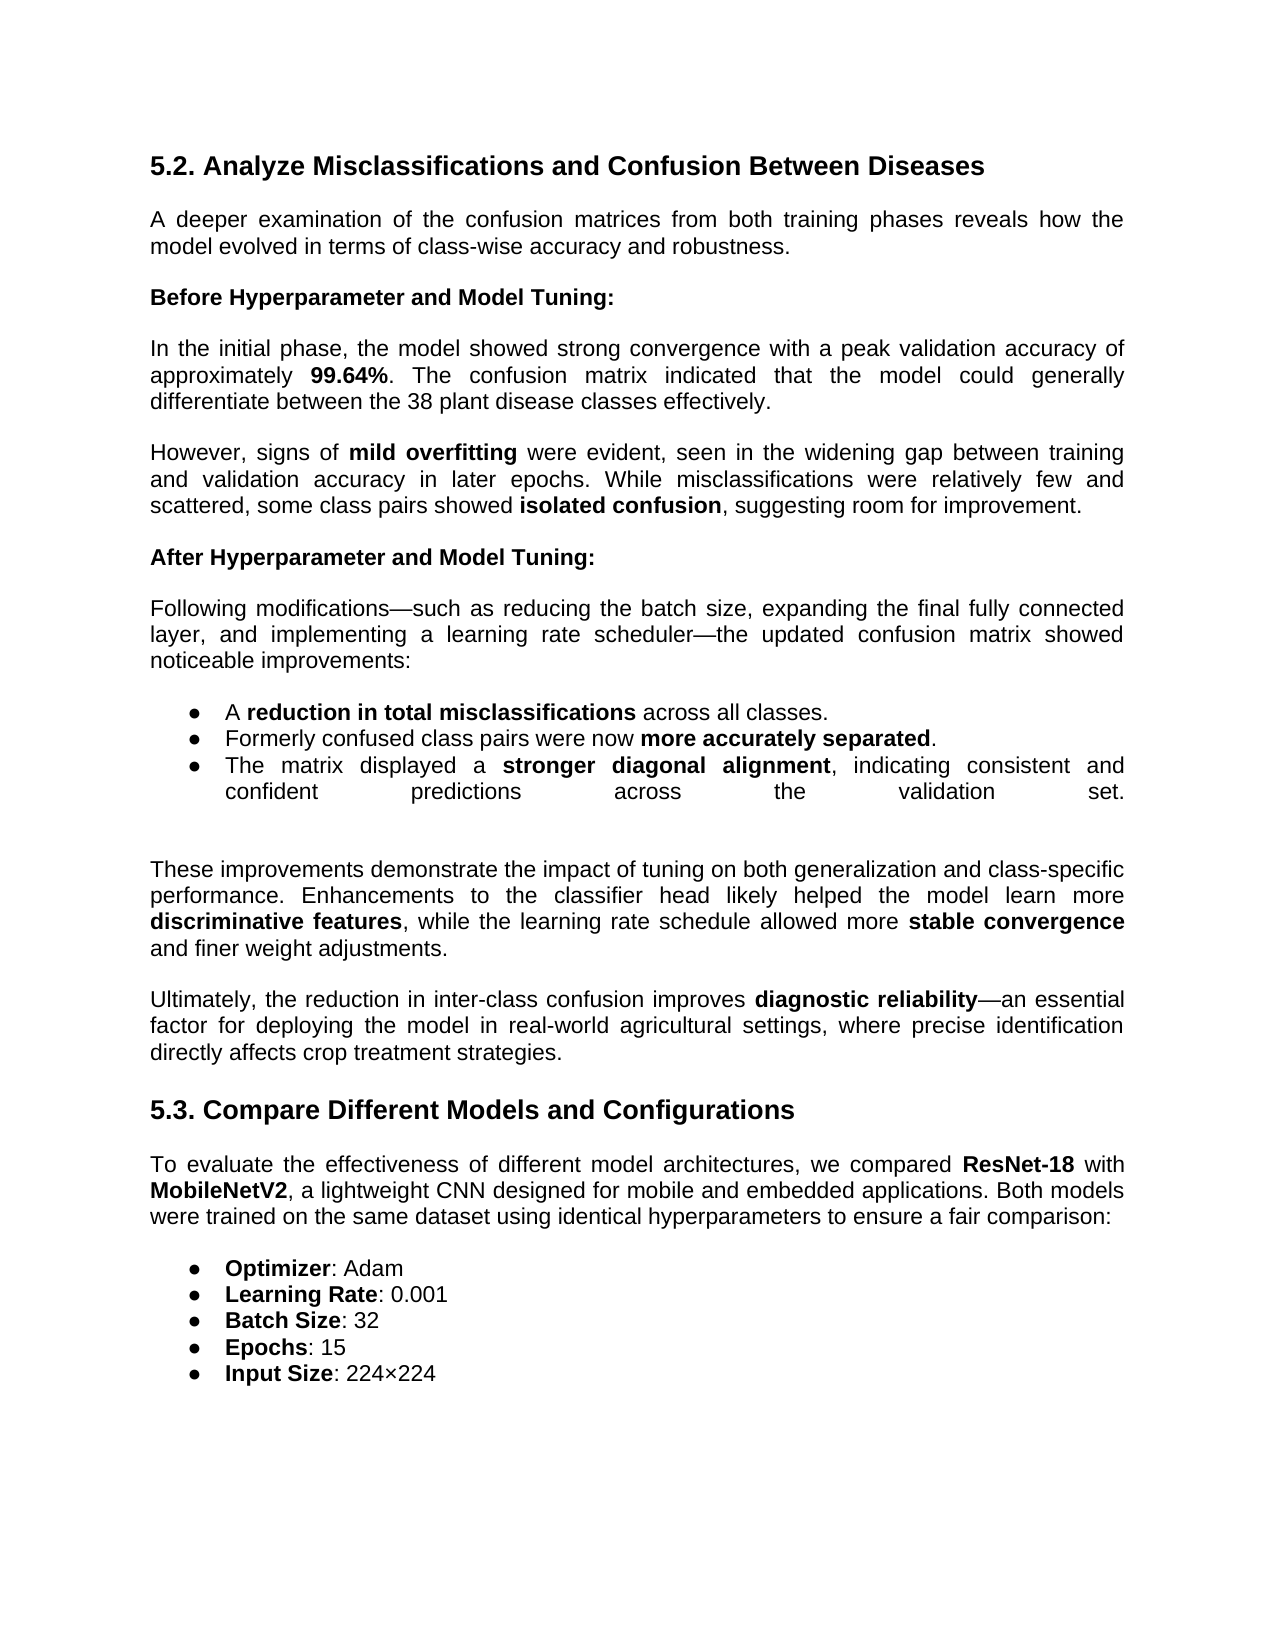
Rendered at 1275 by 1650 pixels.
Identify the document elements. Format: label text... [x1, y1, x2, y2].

text Ultimately, the reduction in inter-class confusion improves diagnostic reliability—an essential factor for deploying the model in real-world agricultural settings, where precise identification directly affects crop treatment strategies. [150, 986, 1125, 1065]
list Batch Size: 32 [187, 1307, 1125, 1334]
list Learning Rate: 0.001 [187, 1281, 1125, 1307]
text To evaluate the effectiveness of different model architectures, we compared ResNet-18 with MobileNetV2, a lightweight CNN designed for mobile and embedded applications. Both models were trained on the same dataset using identical hyperparameters to ensure a fair comparison: [150, 1151, 1125, 1229]
text In the initial phase, the model showed strong convergence with a peak validation accuracy of approximately 99.64%. The confusion matrix indicated that the model could generally differentiate between the 38 plant disease classes effectively. [150, 335, 1125, 414]
subtitle 5.2. Analyze Misclassifications and Confusion Between Diseases [150, 150, 1125, 181]
text However, signs of mild overfitting were evident, seen in the widening gap between training and validation accuracy in later epochs. While misclassifications were relatively few and scattered, some class pairs showed isolated confusion, suggesting room for improvement. [150, 439, 1125, 518]
text A deeper examination of the confusion matrices from both training phases reveals how the model evolved in terms of class-wise accuracy and robustness. [150, 206, 1125, 259]
subtitle 5.3. Compare Different Models and Configurations [150, 1094, 1125, 1126]
list Epochs: 15 [187, 1334, 1125, 1360]
list Formerly confused class pairs were now more accurately separated. [187, 725, 1125, 752]
text These improvements demonstrate the impact of tuning on both generalization and class-specific performance. Enhancements to the classifier head likely helped the model learn more discriminative features, while the learning rate schedule allowed more stable convergence and finer weight adjustments. [150, 856, 1125, 961]
subtitle After Hyperparameter and Model Tuning: [150, 543, 1125, 570]
list Input Size: 224×224 [187, 1360, 1125, 1386]
list A reduction in total misclassifications across all classes. [187, 699, 1125, 725]
list The matrix displayed a stronger diagonal alignment, indicating consistent and confident predictions across the validation set. [187, 752, 1125, 831]
subtitle Before Hyperparameter and Model Tuning: [150, 284, 1125, 310]
list Optimizer: Adam [187, 1254, 1125, 1281]
text Following modifications—such as reducing the batch size, expanding the final fully connected layer, and implementing a learning rate scheduler—the updated confusion matrix showed noticeable improvements: [150, 595, 1125, 674]
